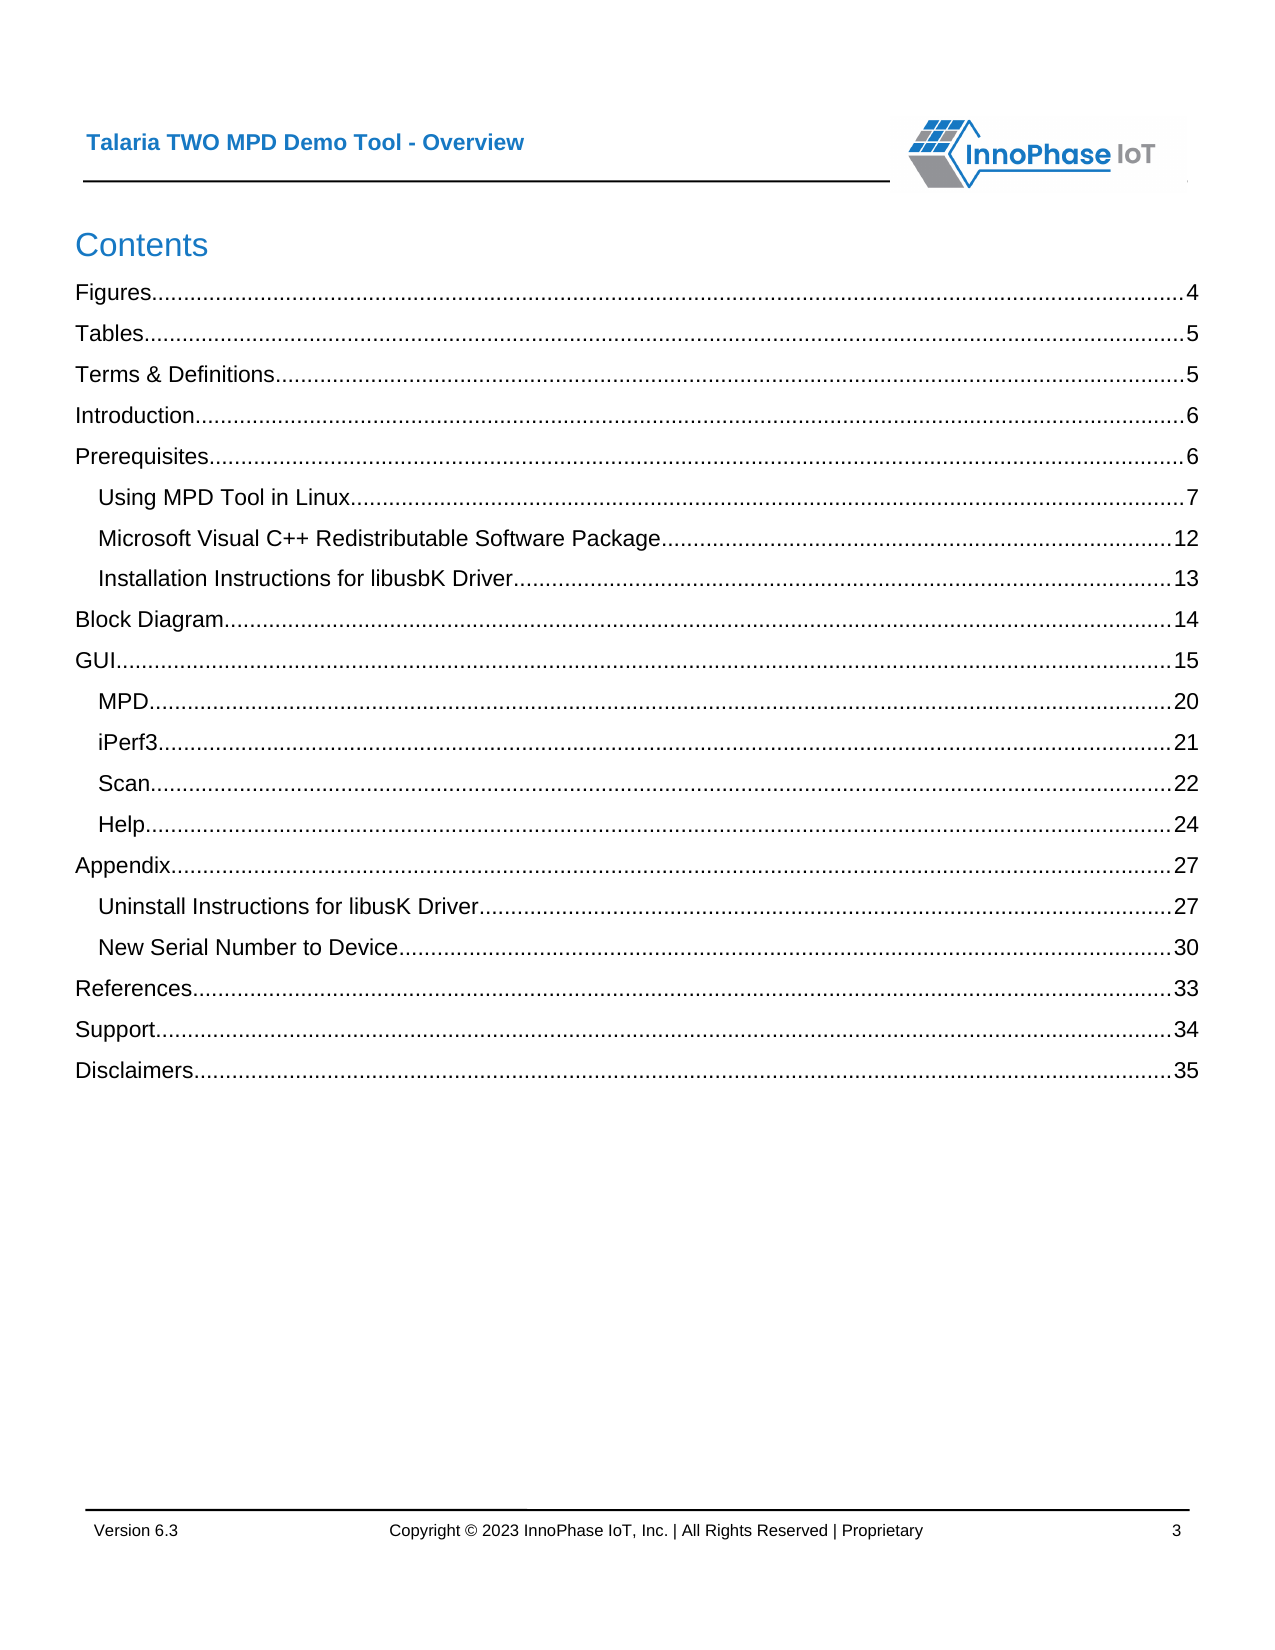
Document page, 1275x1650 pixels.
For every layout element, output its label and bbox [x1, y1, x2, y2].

picture [890, 116, 1188, 193]
